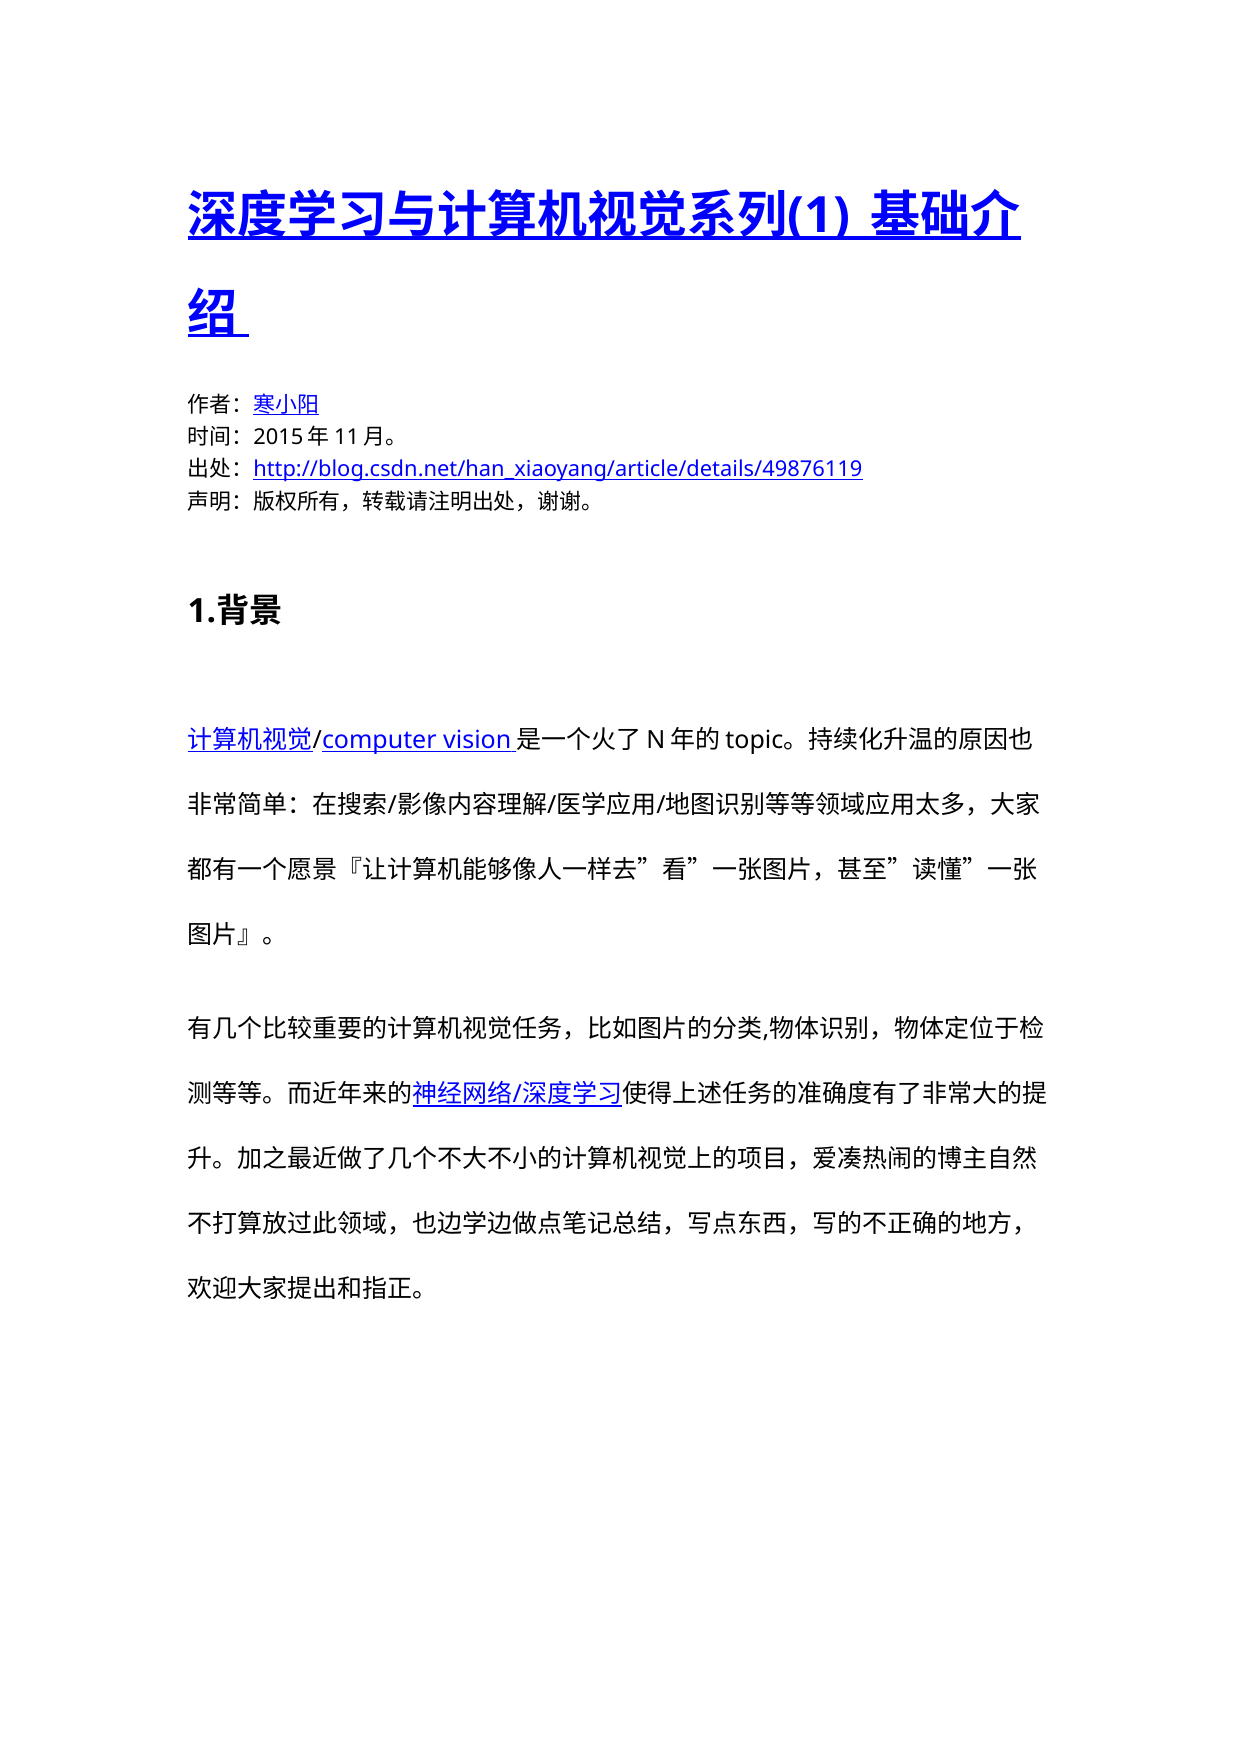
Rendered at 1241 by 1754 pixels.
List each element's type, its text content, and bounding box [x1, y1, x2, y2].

text 计算机视觉/computer vision是一个火了N年的topic。持续化升温的原因也非常简单：在搜索/影像内容理解/医学应用/地图识别等等领域应用太多，大家都有一个愿景『让计算机能够像人一样去”看”一张图片，甚至”读懂”一张图片』。 [187, 705, 1053, 965]
text 有几个比较重要的计算机视觉任务，比如图片的分类,物体识别，物体定位于检测等等。而近年来的神经网络/深度学习使得上述任务的准确度有了非常大的提升。加之最近做了几个不大不小的计算机视觉上的项目，爱凑热闹的博主自然不打算放过此领域，也边学边做点笔记总结，写点东西，写的不正确的地方，欢迎大家提出和指正。 [187, 994, 1053, 1319]
text 作者：寒小阳 时间：2015年11月。 出处：http://blog.csdn.net/han_xiaoyang/article/details/49876119 声明：版权所有，转载请注明出处，谢谢。 [187, 386, 1053, 516]
text 深度学习与计算机视觉系列(1)_基础介绍 [187, 162, 1053, 357]
subtitle 1.背景 [187, 576, 1053, 641]
